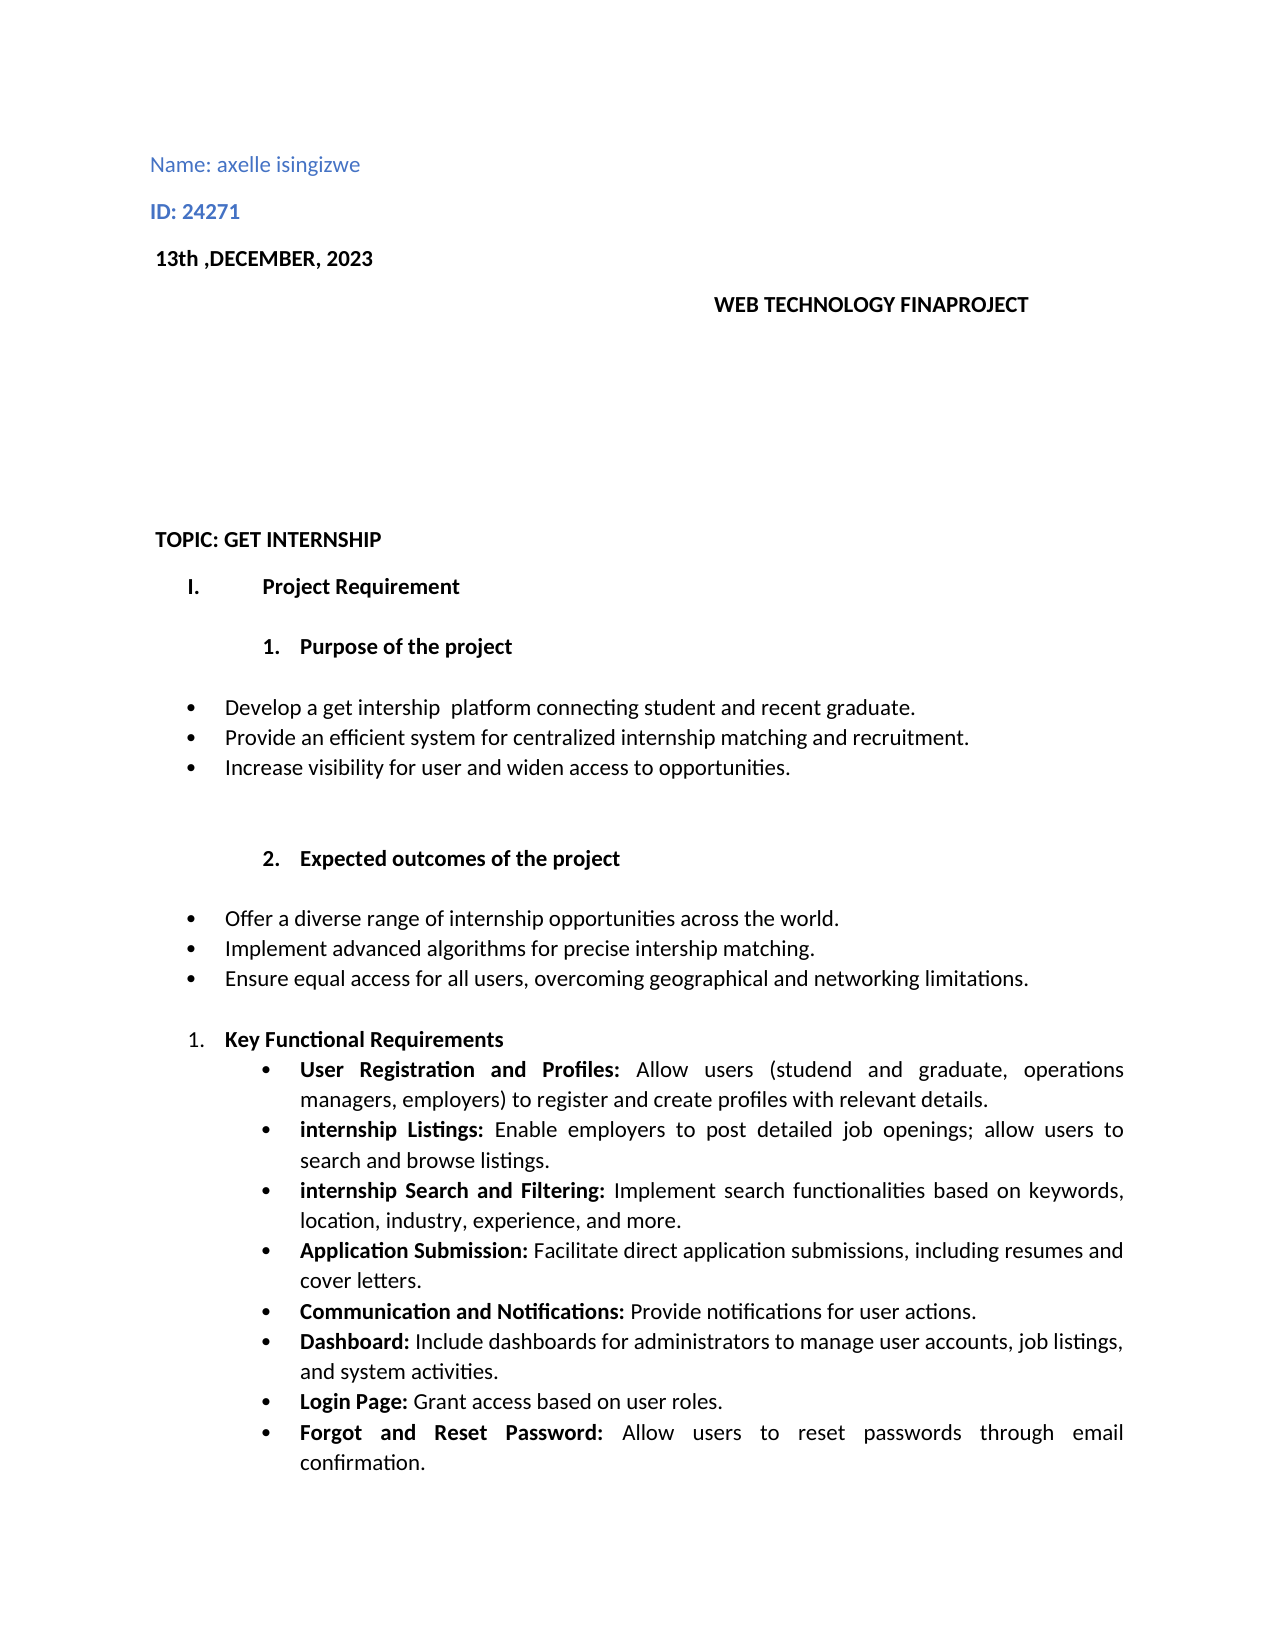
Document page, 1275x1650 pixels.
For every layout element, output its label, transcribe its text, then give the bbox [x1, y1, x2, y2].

list Login Page: Grant access based on user roles. [262, 1387, 1125, 1416]
list Ensure equal access for all users, overcoming geographical and networking limitations. [187, 964, 1125, 993]
list Key Functional Requirements [187, 1025, 1125, 1053]
list Develop a get intership platform connecting student and recent graduate. [187, 693, 1125, 721]
list internship Search and Filtering: Implement search functionalities based on keywords, location, industry, experience, and more. [262, 1176, 1125, 1234]
list Project Requirement [187, 572, 1125, 600]
list Dashboard: Include dashboards for administrators to manage user accounts, job listings, and system activities. [262, 1327, 1125, 1385]
text 13th ,DECEMBER, 2023 [150, 244, 1125, 272]
list Provide an efficient system for centralized internship matching and recruitment. [187, 723, 1125, 751]
list Communication and Notifications: Provide notifications for user actions. [262, 1297, 1125, 1325]
text Name: axelle isingizwe [150, 150, 1125, 178]
text TOPIC: GET INTERNSHIP [150, 525, 1125, 553]
list Purpose of the project [262, 632, 1125, 660]
text ID: 24271 [150, 197, 1125, 225]
list Forgot and Reset Password: Allow users to reset passwords through email confirmation. [262, 1418, 1125, 1476]
list internship Listings: Enable employers to post detailed job openings; allow users to search and browse listings. [262, 1116, 1125, 1174]
text WEB TECHNOLOGY FINAPROJECT [150, 291, 1125, 319]
list Implement advanced algorithms for precise intership matching. [187, 934, 1125, 962]
list Expected outcomes of the project [262, 844, 1125, 872]
list User Registration and Profiles: Allow users (studend and graduate, operations managers, employers) to register and create profiles with relevant details. [262, 1055, 1125, 1113]
list Increase visibility for user and widen access to opportunities. [187, 753, 1125, 781]
list Application Submission: Facilitate direct application submissions, including resumes and cover letters. [262, 1236, 1125, 1295]
list Offer a diverse range of internship opportunities across the world. [187, 904, 1125, 932]
